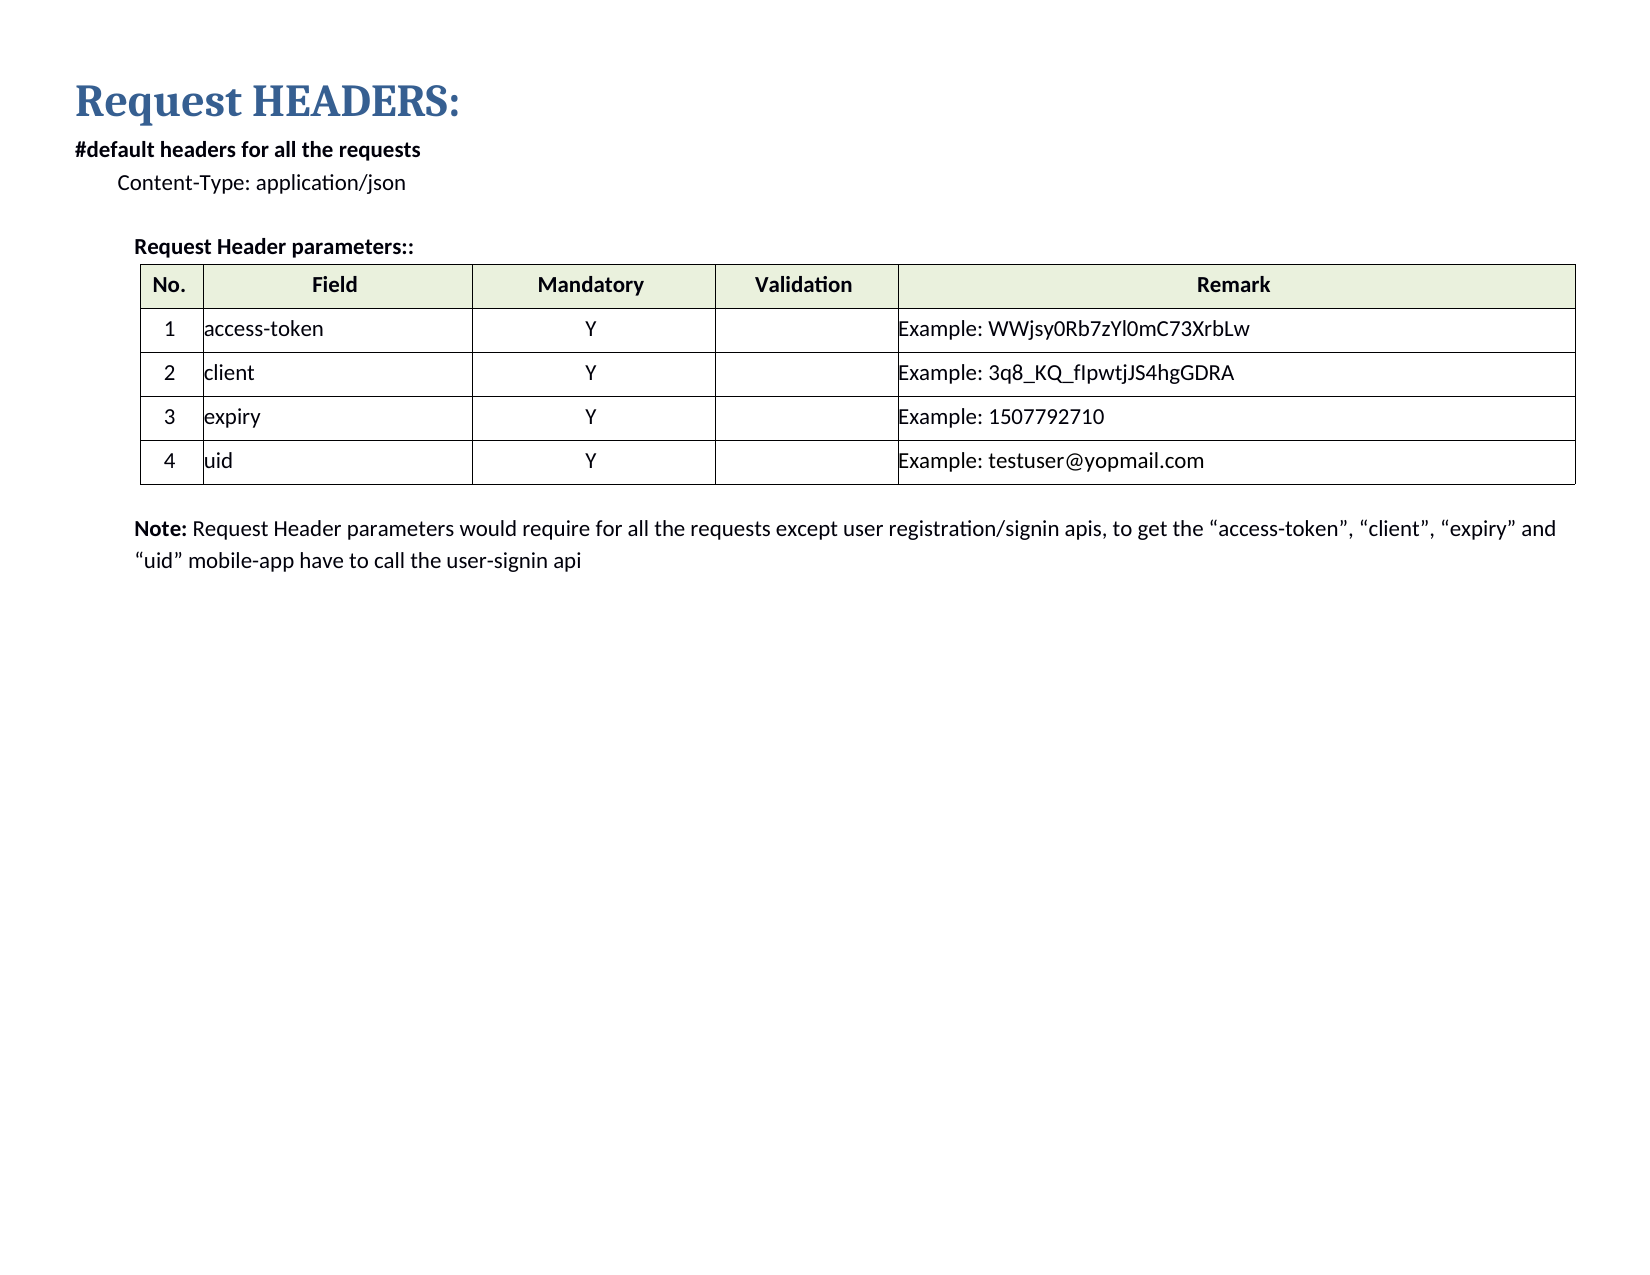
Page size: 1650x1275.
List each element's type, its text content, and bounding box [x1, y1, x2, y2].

table_header Validation [716, 265, 898, 308]
text Content-Type: application/json [75, 168, 1575, 196]
subtitle Request HEADERS: [75, 75, 1575, 128]
table_cell Y [473, 441, 715, 483]
table_cell Y [473, 397, 715, 440]
table_cell [716, 397, 898, 440]
table_cell [716, 441, 898, 483]
table_cell Example: 3q8_KQ_fIpwtjJS4hgGDRA [899, 353, 1575, 396]
text Note: Request Header parameters would require for all the requests except user registration/signin apis, to get the “access-token”, “client”, “expiry” and “uid” mobile-app have to call the user-signin api [134, 514, 1575, 574]
table_cell Example: testuser@yopmail.com [899, 441, 1575, 483]
table_cell Example: 1507792710 [899, 397, 1575, 440]
table_header No. [141, 265, 203, 308]
table_cell Y [473, 309, 715, 352]
table_cell client [204, 353, 472, 396]
table_cell 1 [141, 309, 203, 352]
table_header Remark [899, 265, 1575, 308]
table_cell 4 [141, 441, 203, 483]
table_header Mandatory [473, 265, 715, 308]
table_cell expiry [204, 397, 472, 440]
table_header Field [204, 265, 472, 308]
table_cell access-token [204, 309, 472, 352]
text #default headers for all the requests [75, 136, 1575, 163]
text Request Header parameters:: [134, 232, 1575, 260]
table_cell 3 [141, 397, 203, 440]
table_cell Y [473, 353, 715, 396]
table_cell Example: WWjsy0Rb7zYl0mC73XrbLw [899, 309, 1575, 352]
table_cell uid [204, 441, 472, 483]
table_cell [716, 353, 898, 396]
table_cell [716, 309, 898, 352]
table_cell 2 [141, 353, 203, 396]
